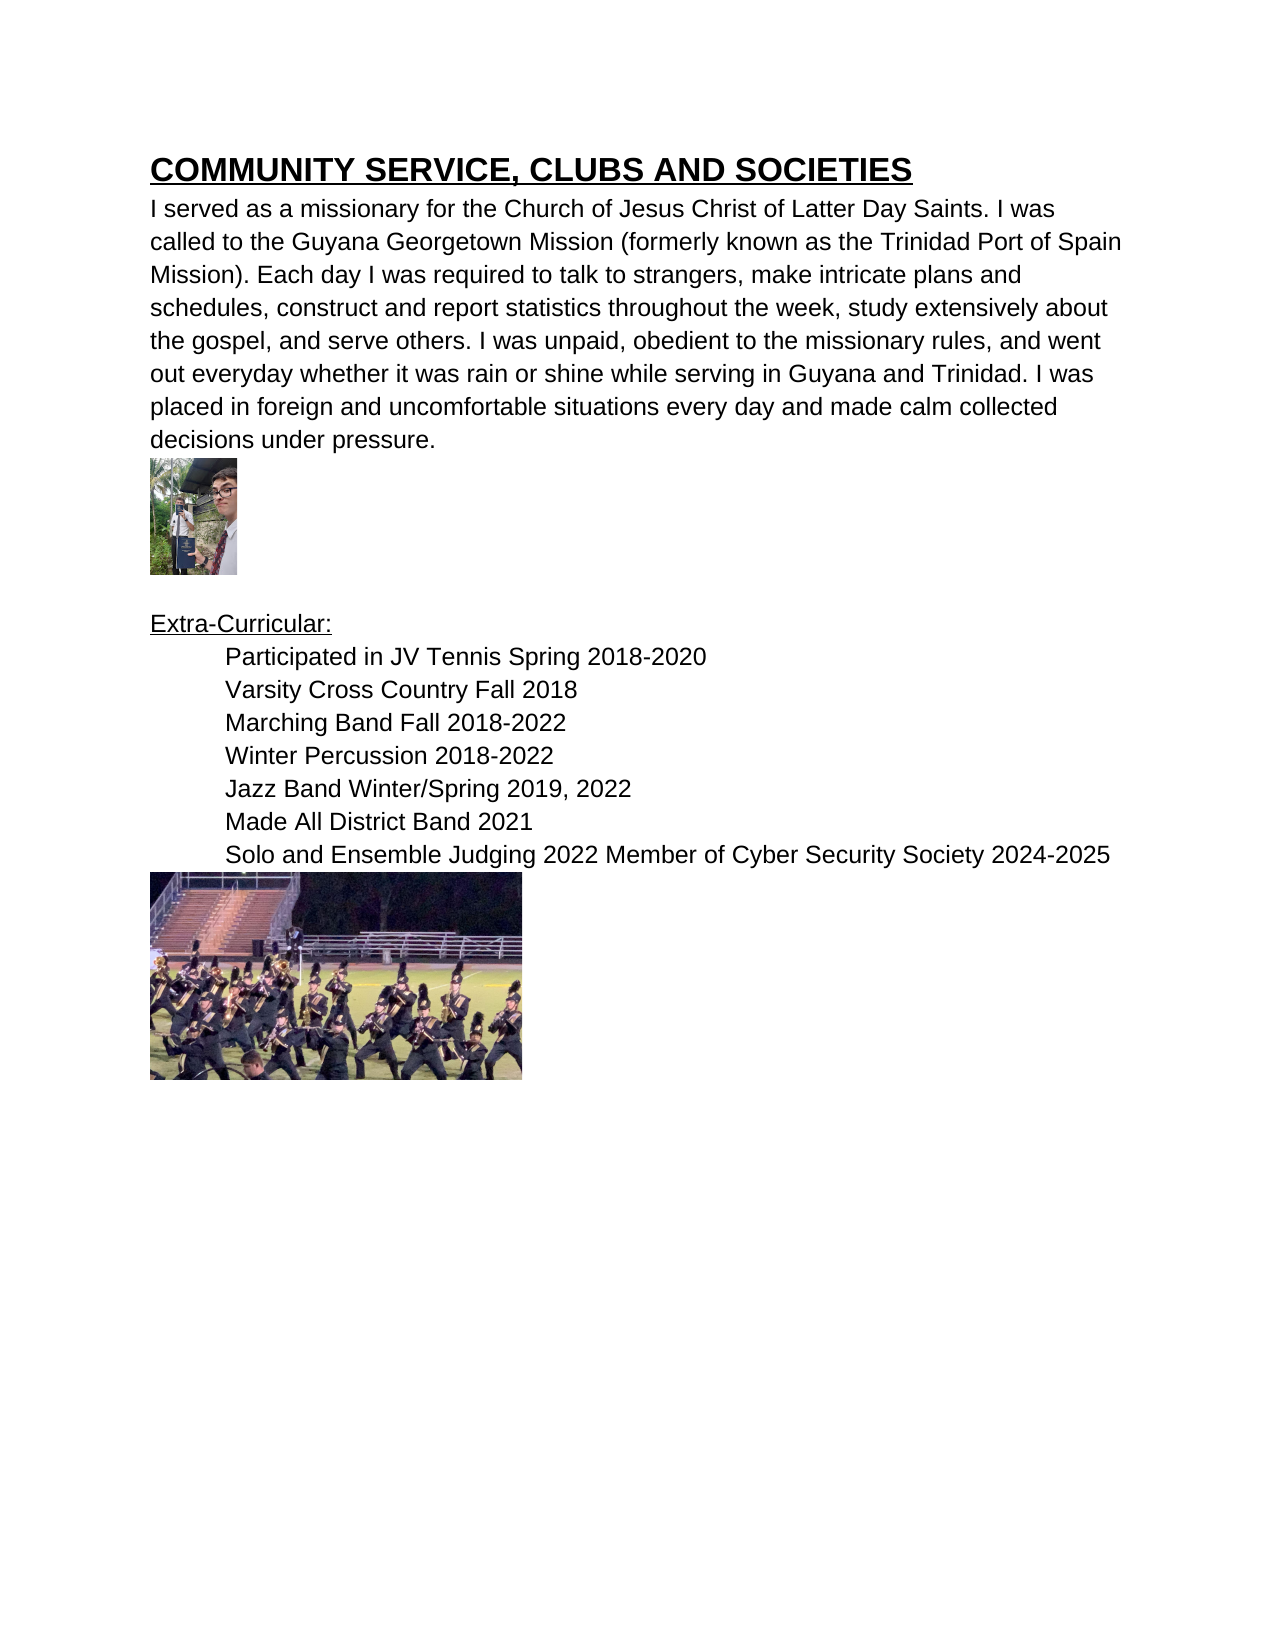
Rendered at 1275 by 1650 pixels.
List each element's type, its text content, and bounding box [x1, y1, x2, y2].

text Extra-Curricular: [150, 609, 1125, 637]
text COMMUNITY SERVICE, CLUBS AND SOCIETIES [150, 150, 1125, 188]
picture [150, 872, 523, 1080]
text Marching Band Fall 2018-2022 [150, 708, 1125, 736]
text Made All District Band 2021 [150, 807, 1125, 836]
text Participated in JV Tennis Spring 2018-2020 [150, 642, 1125, 670]
text Winter Percussion 2018-2022 [150, 741, 1125, 769]
text I served as a missionary for the Church of Jesus Christ of Latter Day Saints. I was called to the Guyana Georgetown Mission (formerly known as the Trinidad Port of Spain Mission). Each day I was required to talk to strangers, make intricate plans and schedules, construct and report statistics throughout the week, study extensively about the gospel, and serve others. I was unpaid, obedient to the missionary rules, and went out everyday whether it was rain or shine while serving in Guyana and Trinidad. I was placed in foreign and uncomfortable situations every day and made calm collected decisions under pressure. [150, 194, 1125, 454]
text Varsity Cross Country Fall 2018 [150, 675, 1125, 703]
picture [150, 458, 238, 575]
text Jazz Band Winter/Spring 2019, 2022 [150, 774, 1125, 802]
